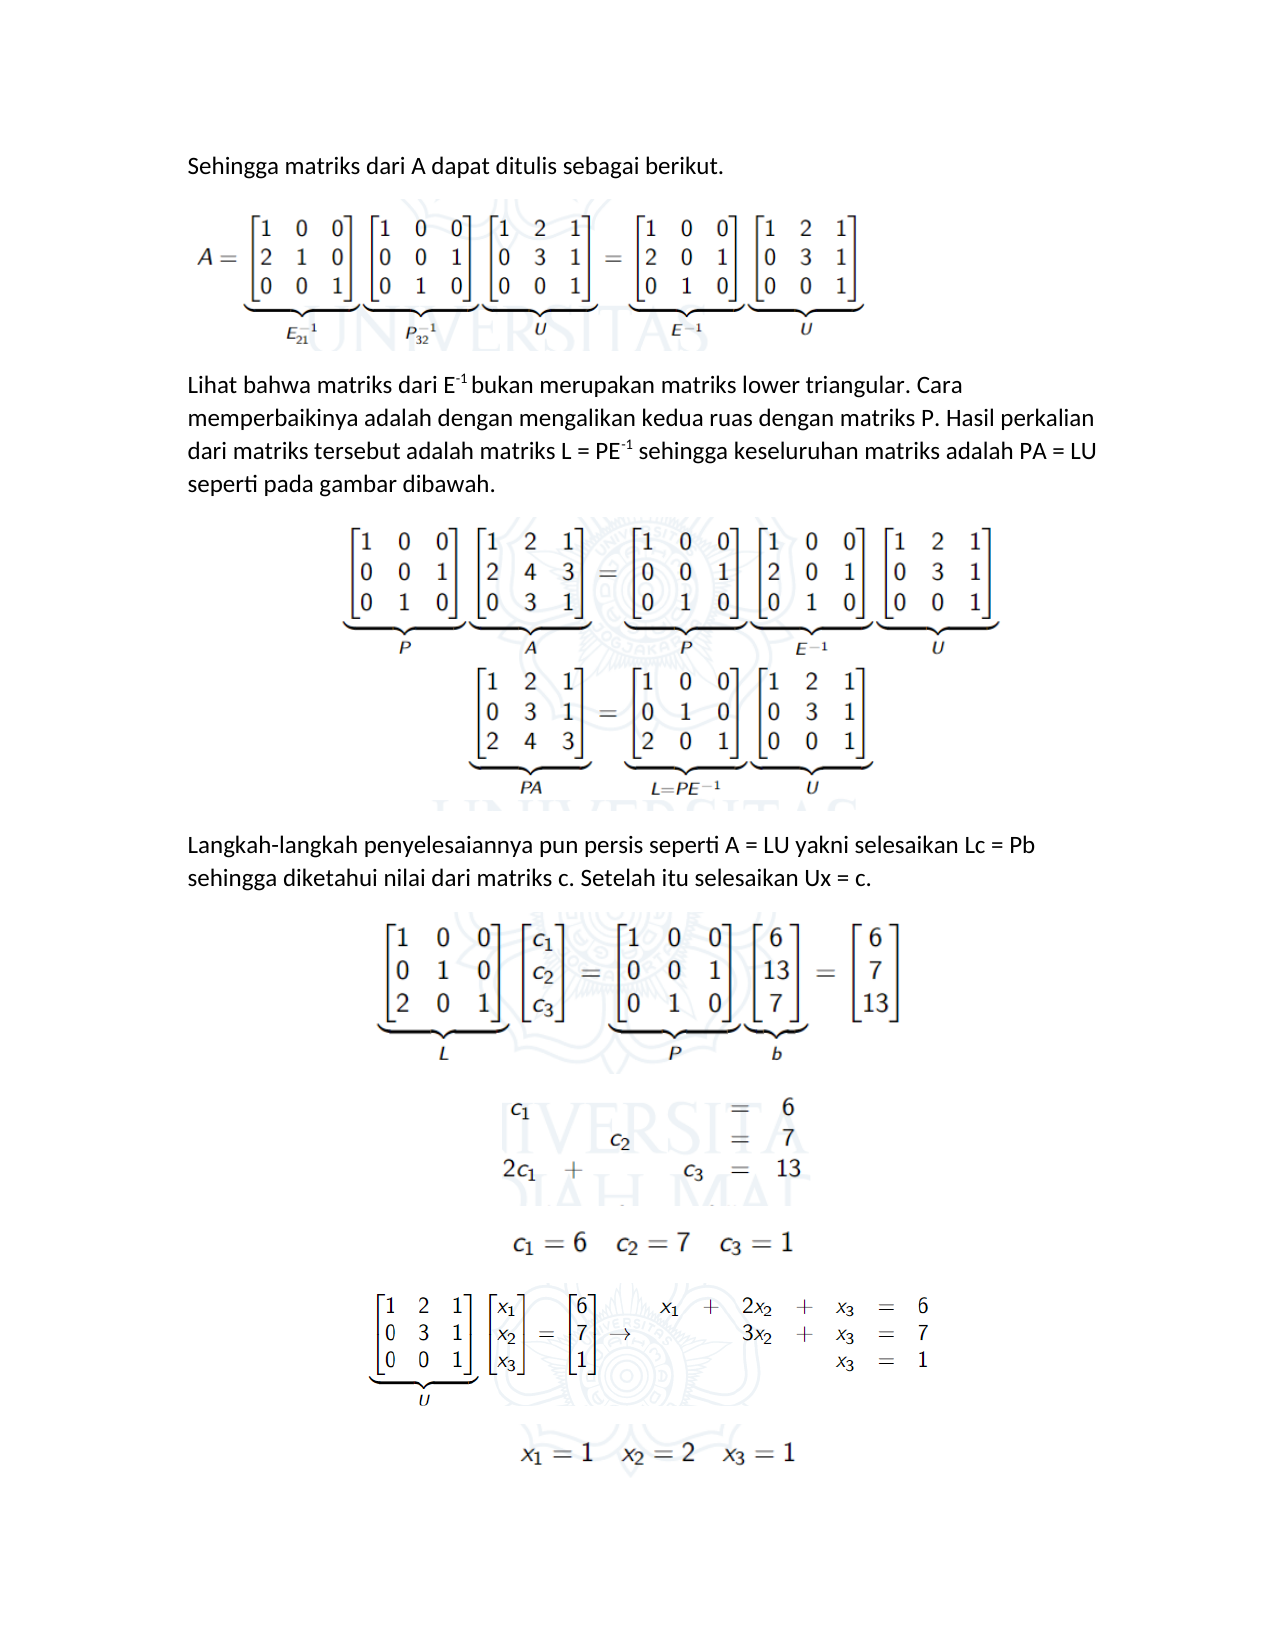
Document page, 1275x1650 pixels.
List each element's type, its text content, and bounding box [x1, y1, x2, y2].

picture [495, 1224, 817, 1265]
picture [293, 517, 1019, 811]
picture [507, 1424, 806, 1491]
text Lihat bahwa matriks dari E-1 bukan merupakan matriks lower triangular. Cara memperbaikinya adalah dengan mengalikan kedua ruas dengan matriks P. Hasil perkalian dari matriks tersebut adalah matriks L = PE-1 sehingga keseluruhan matriks adalah PA = LU seperti pada gambar dibawah. [187, 369, 1125, 499]
picture [372, 912, 940, 1074]
text Sehingga matriks dari A dapat ditulis sebagai berikut. [187, 150, 1125, 181]
picture [187, 199, 869, 351]
picture [367, 1283, 946, 1406]
picture [502, 1092, 811, 1206]
text Langkah-langkah penyelesaiannya pun persis seperti A = LU yakni selesaikan Lc = Pb sehingga diketahui nilai dari matriks c. Setelah itu selesaikan Ux = c. [187, 829, 1125, 893]
